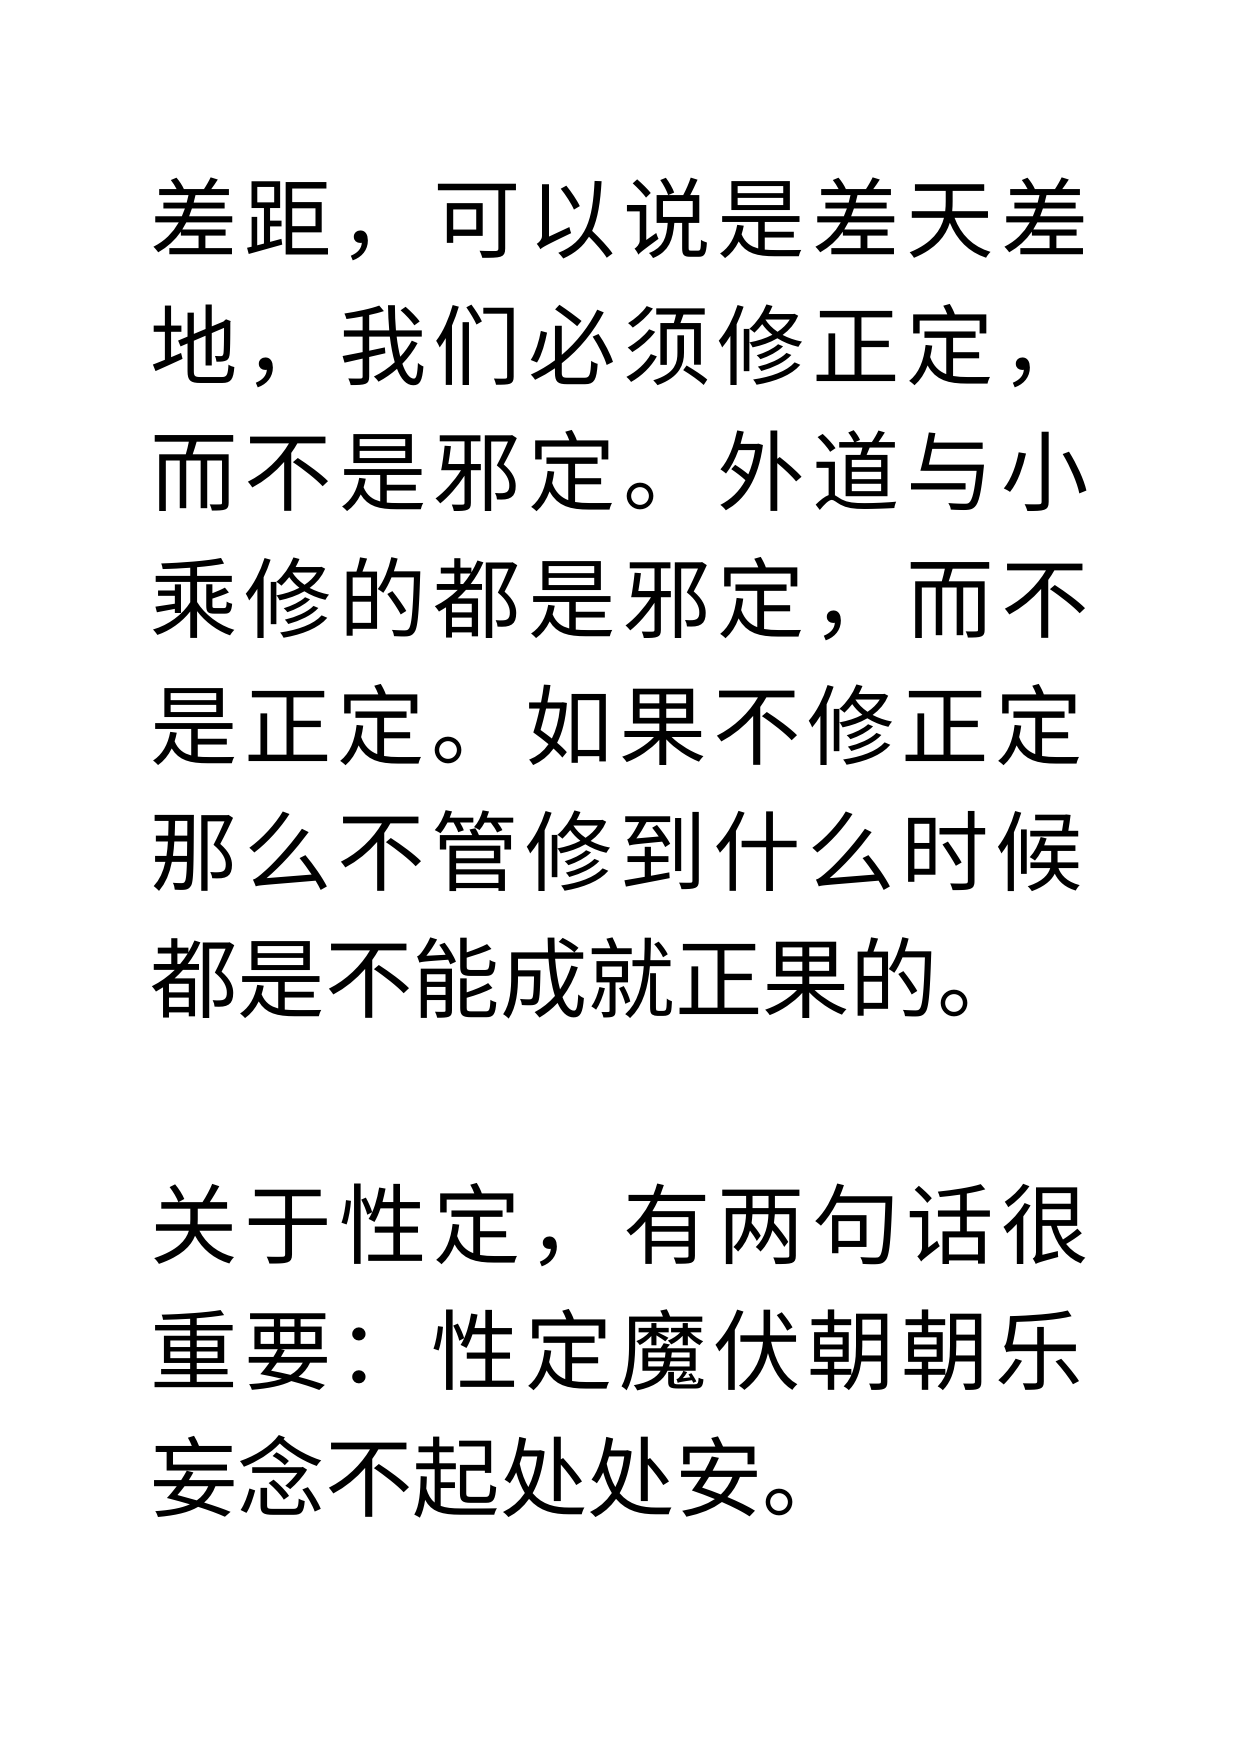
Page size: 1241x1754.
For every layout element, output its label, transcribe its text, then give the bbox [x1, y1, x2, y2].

text 关于性定，有两句话很重要：性定魔伏朝朝乐，妄念不起处处安。 [150, 1156, 1090, 1536]
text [150, 150, 1090, 1037]
